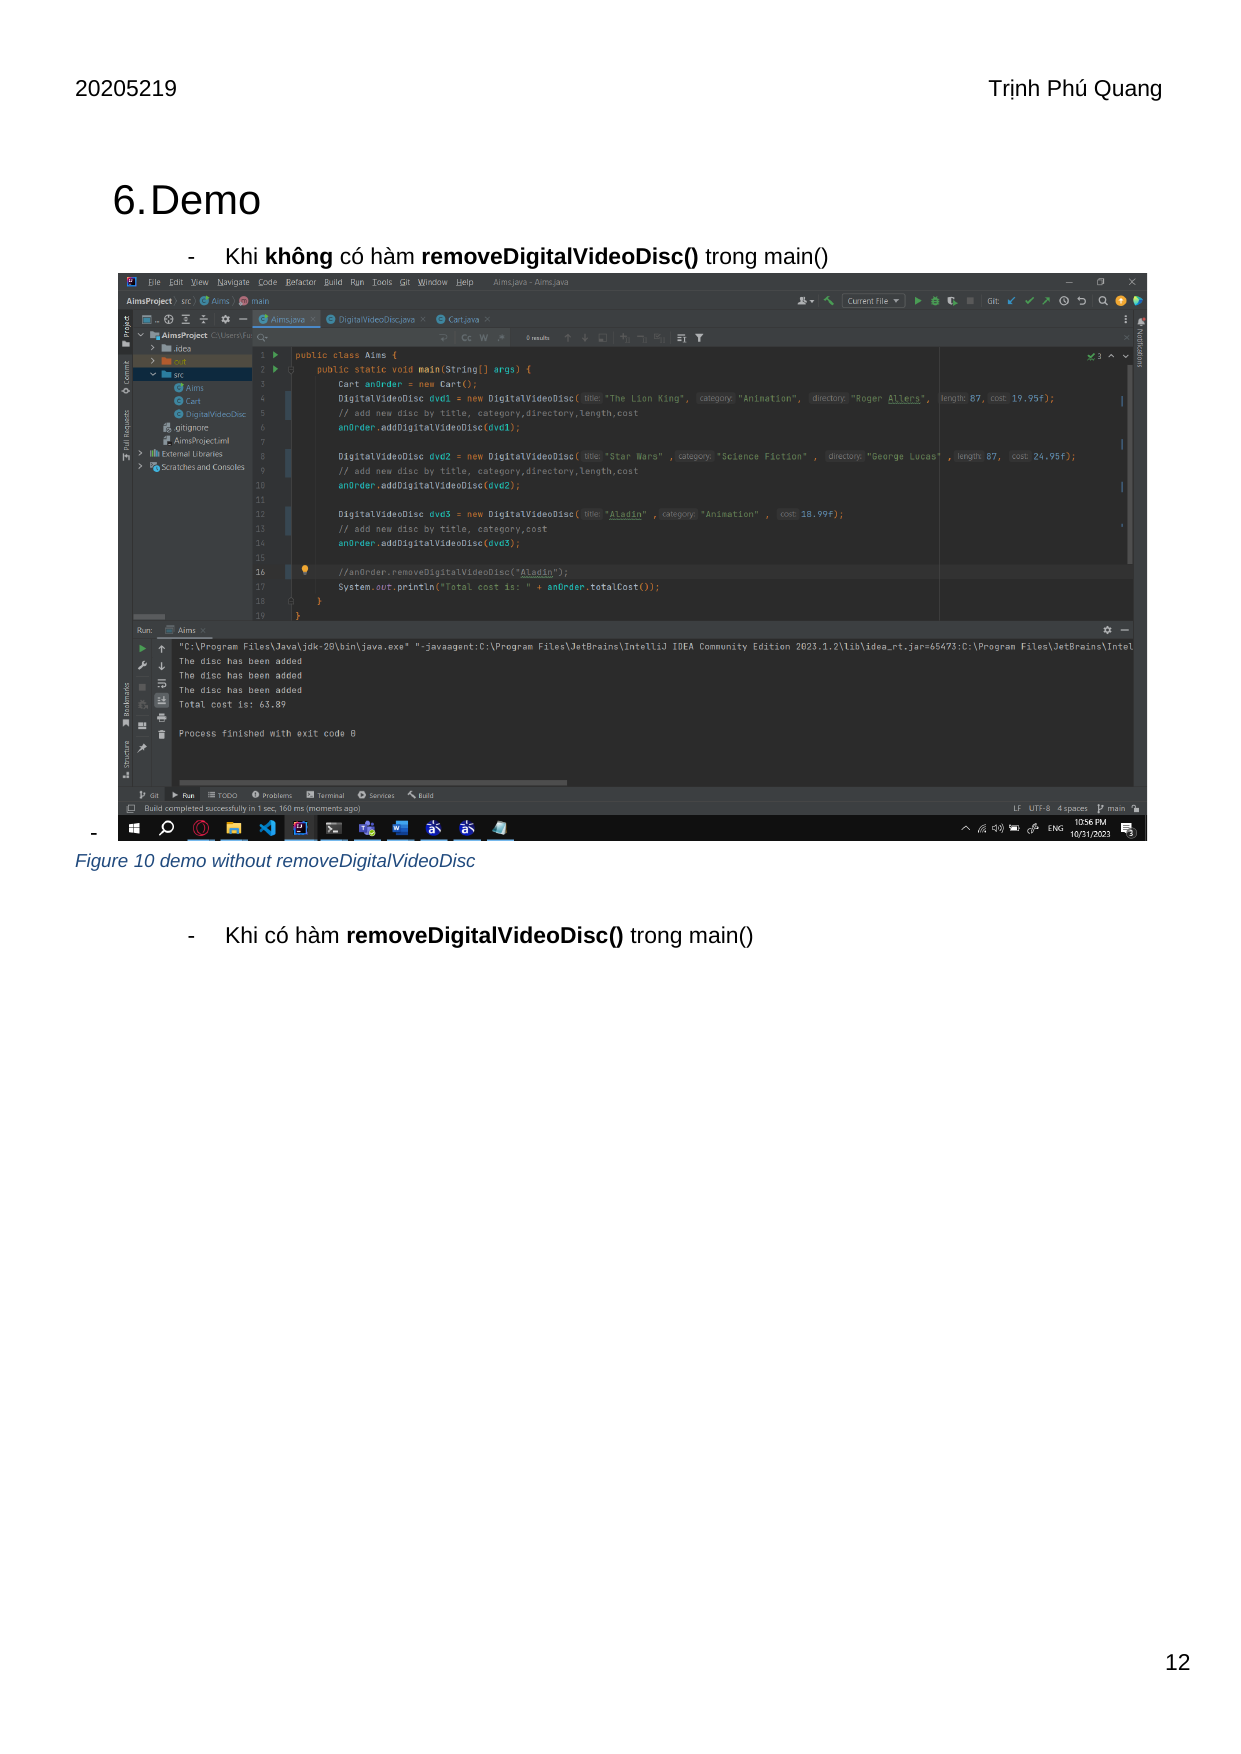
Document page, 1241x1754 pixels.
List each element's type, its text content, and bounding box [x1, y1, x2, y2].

text Figure 10 demo without removeDigitalVideoDisc [75, 849, 1190, 871]
list Khi không có hàm removeDigitalVideoDisc() trong main() [187, 243, 1190, 269]
picture [118, 273, 1148, 841]
subtitle Demo [112, 175, 1190, 223]
list Khi có hàm removeDigitalVideoDisc() trong main() [187, 922, 1190, 948]
